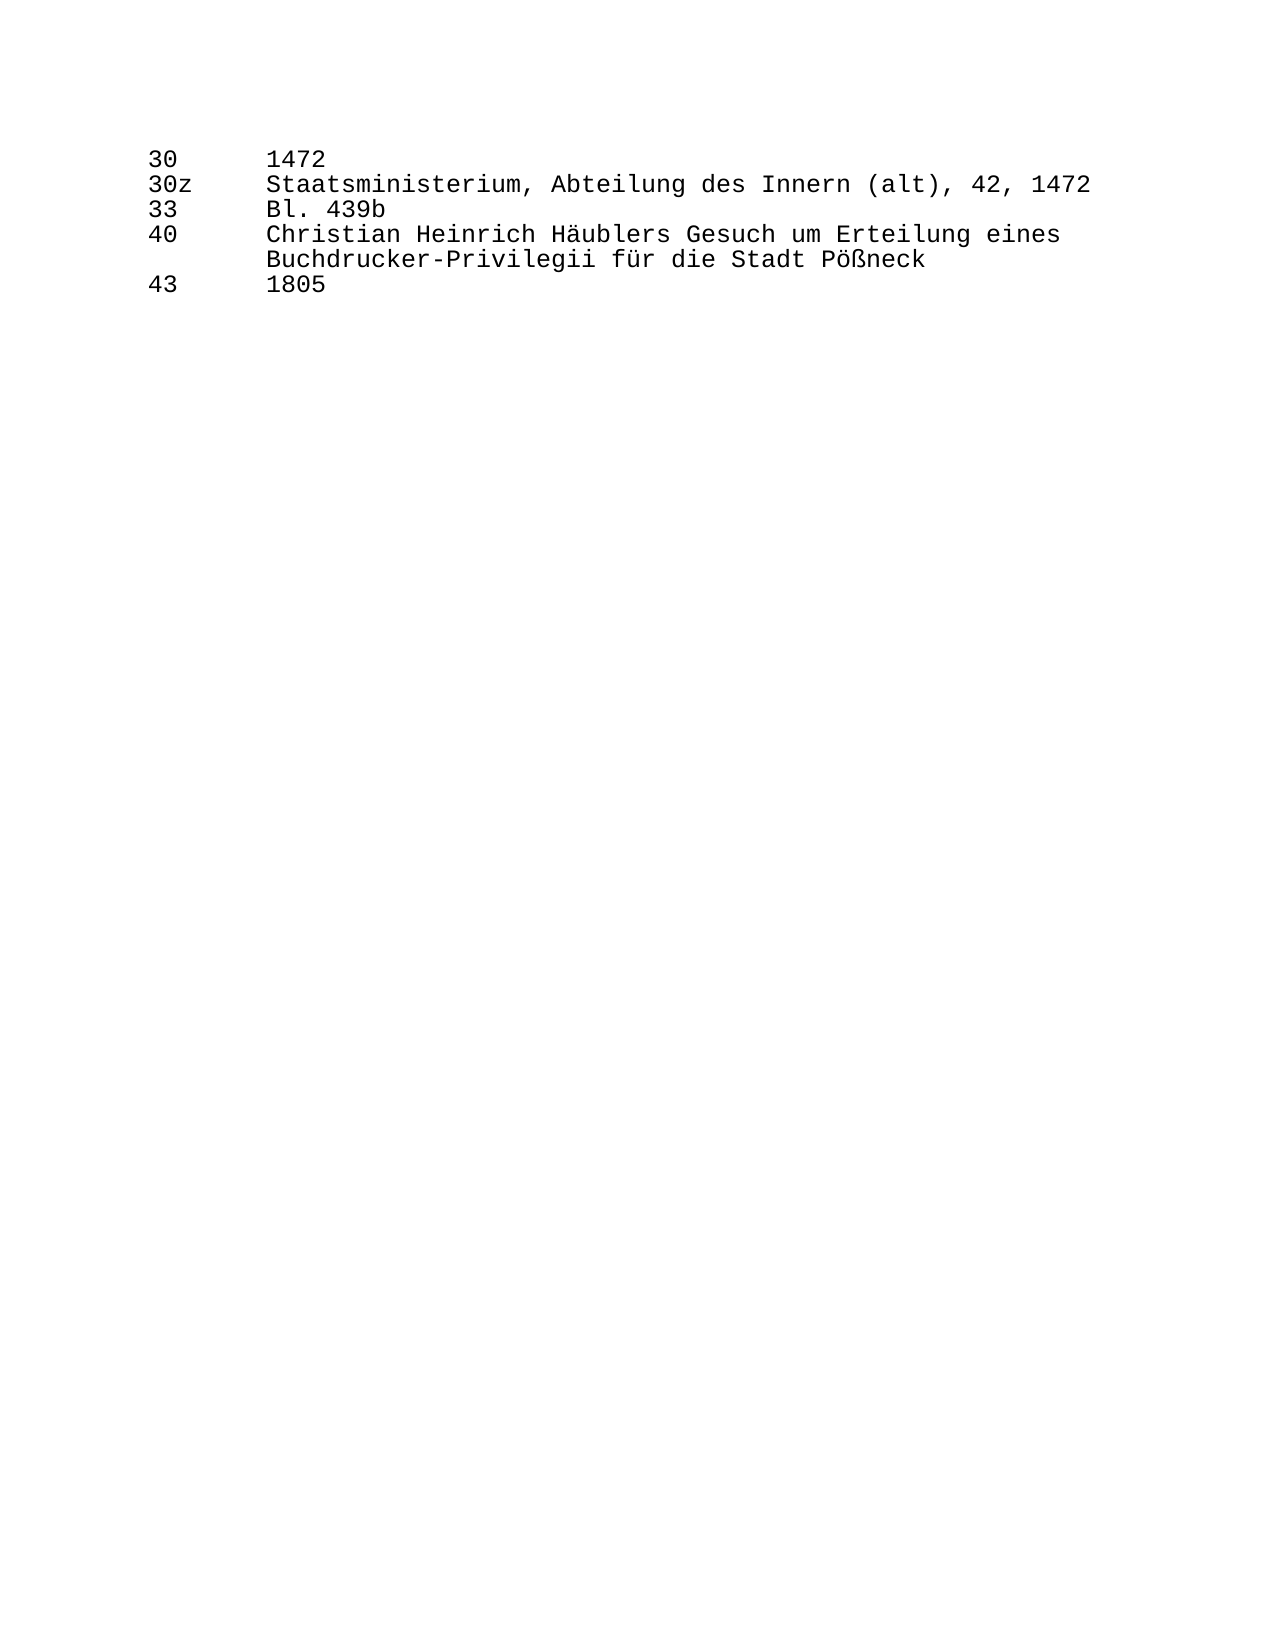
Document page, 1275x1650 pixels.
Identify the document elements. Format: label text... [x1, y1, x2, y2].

text 30z Staatsministerium, Abteilung des Innern (alt), 42, 1472 [148, 173, 1127, 198]
text 30 1472 [148, 148, 1127, 173]
text 43 1805 [148, 273, 1127, 298]
text 33 Bl. 439b [148, 198, 1127, 223]
text 40 p[2{Christian Heinrich} 1{Häubler}s]p Gesuch um Erteilung eines s[Buchdrucker-Privileg]sii für die Stadt o[Pößneck]o [148, 223, 1127, 273]
